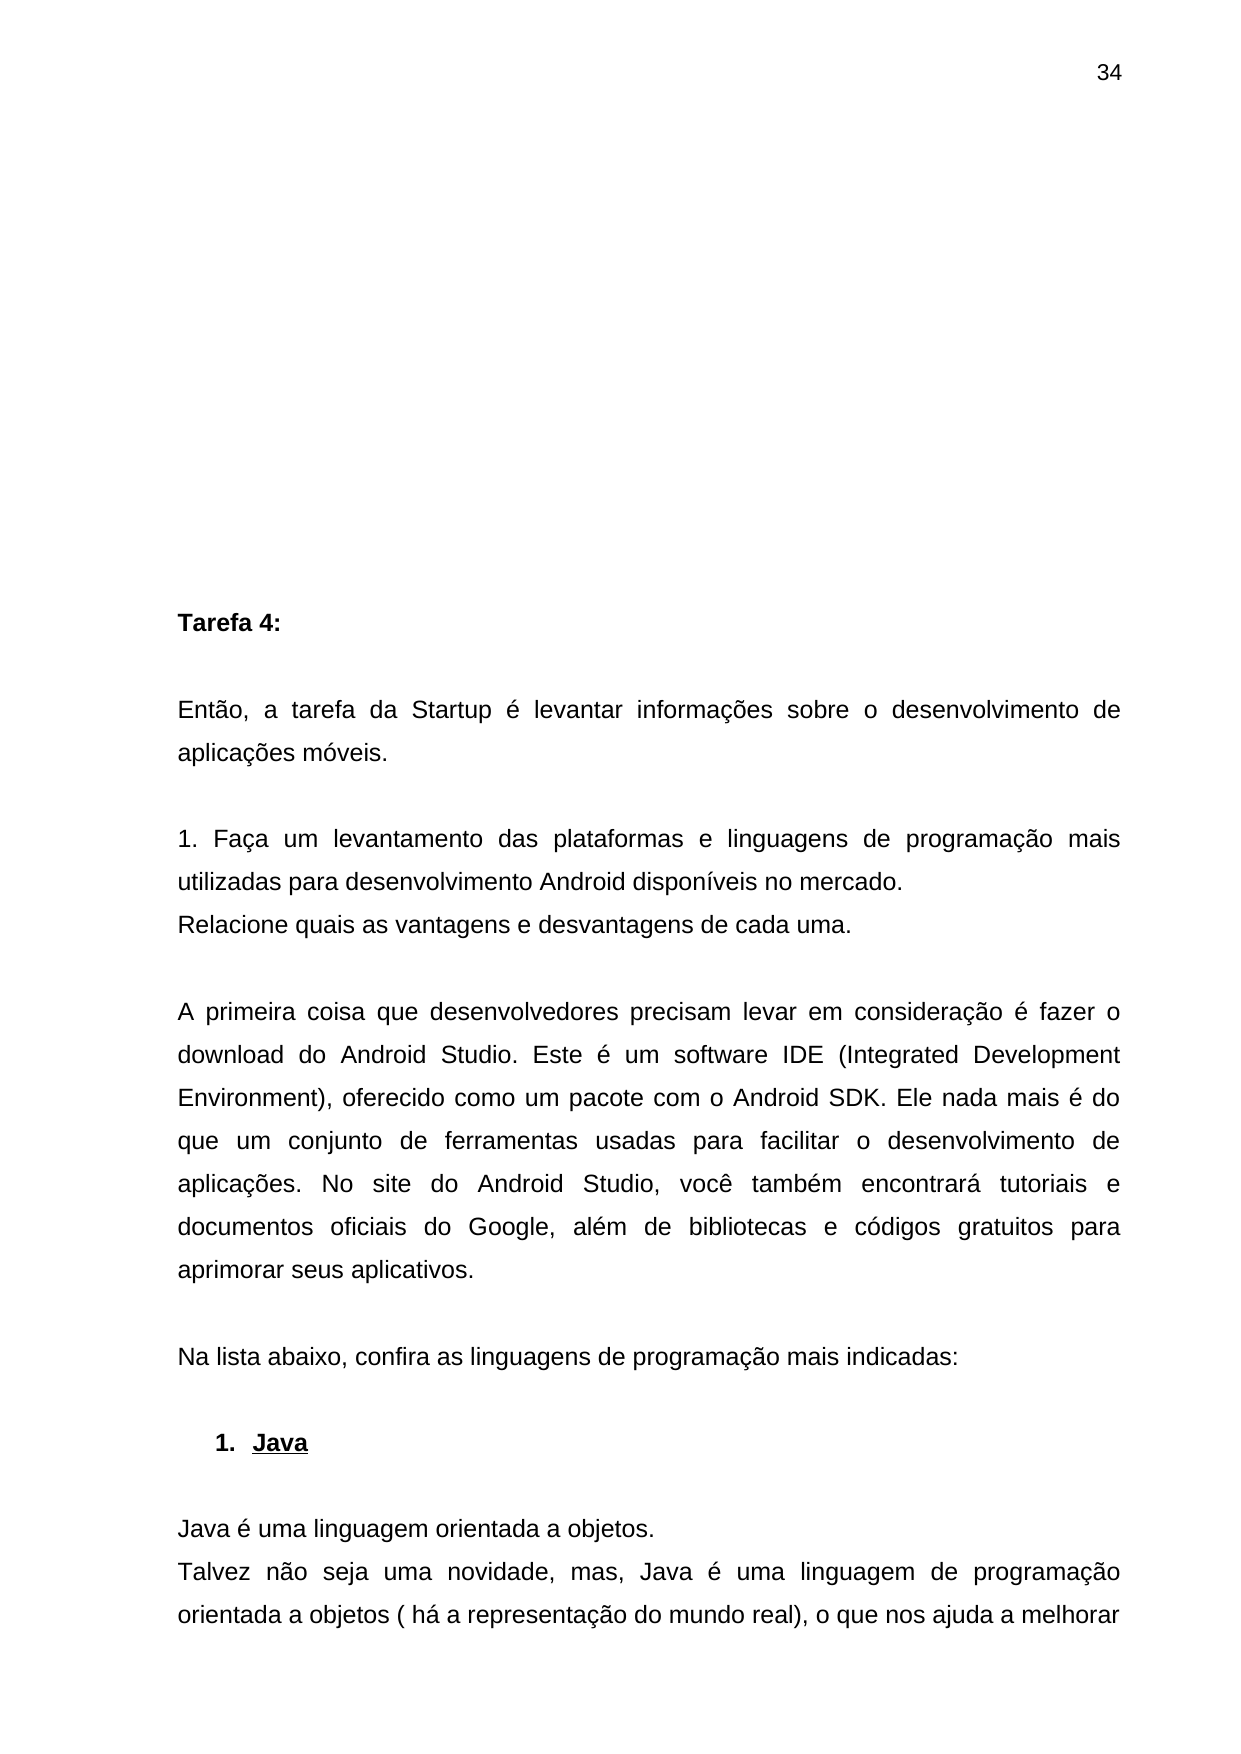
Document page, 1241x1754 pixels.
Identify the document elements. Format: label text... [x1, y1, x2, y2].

list Java [215, 1428, 1122, 1457]
text Na lista abaixo, confira as linguagens de programação mais indicadas: [177, 1342, 1122, 1370]
text Então, a tarefa da Startup é levantar informações sobre o desenvolvimento de aplicações móveis. [177, 695, 1122, 767]
text A primeira coisa que desenvolvedores precisam levar em consideração é fazer o download do Android Studio. Este é um software IDE (Integrated Development Environment), oferecido como um pacote com o Android SDK. Ele nada mais é do que um conjunto de ferramentas usadas para facilitar o desenvolvimento de aplicações. No site do Android Studio, você também encontrará tutoriais e documentos oficiais do Google, além de bibliotecas e códigos gratuitos para aprimorar seus aplicativos. [177, 997, 1122, 1284]
text 1. Faça um levantamento das plataformas e linguagens de programação mais utilizadas para desenvolvimento Android disponíveis no mercado. [177, 824, 1122, 896]
text Tarefa 4: [177, 608, 1122, 637]
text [177, 1557, 1122, 1629]
text Java é uma linguagem orientada a objetos. [177, 1514, 1122, 1543]
text Relacione quais as vantagens e desvantagens de cada uma. [177, 910, 1122, 939]
